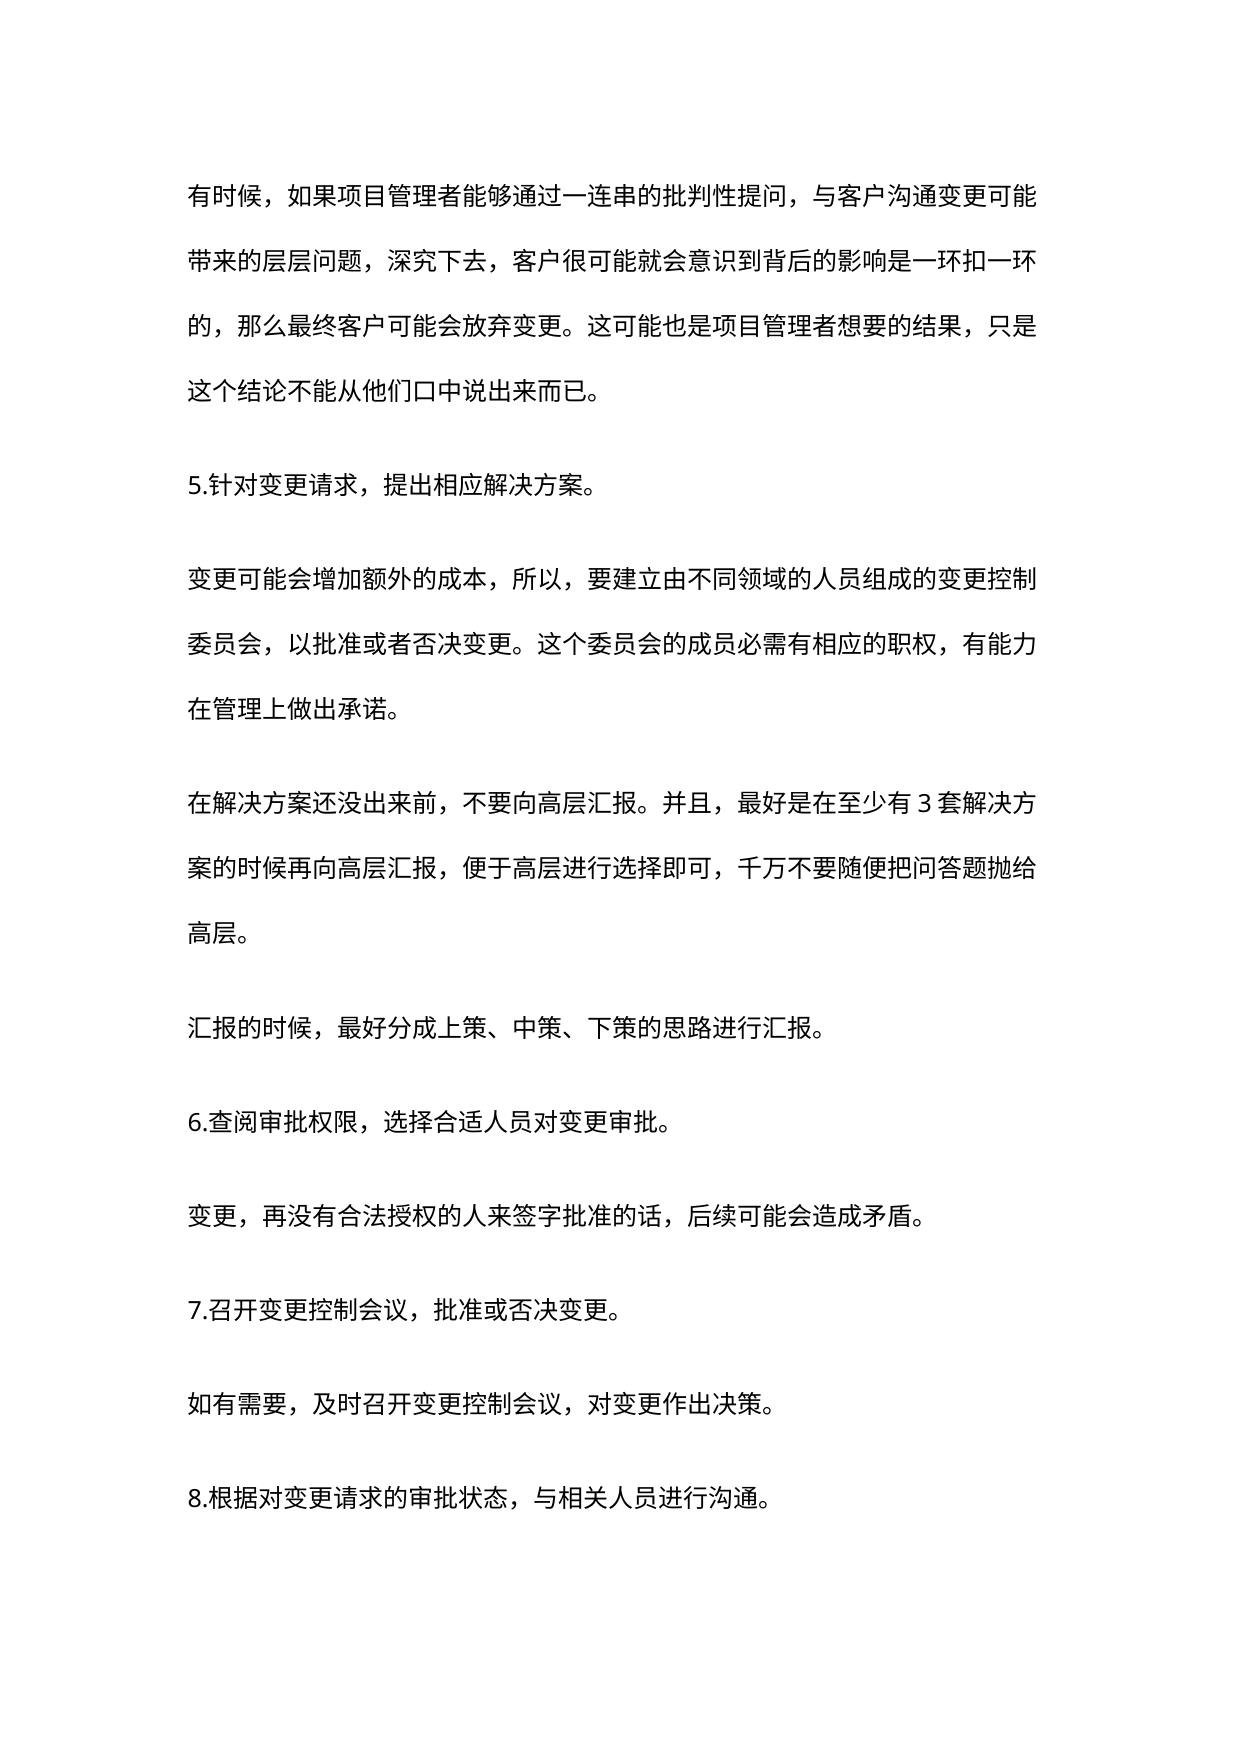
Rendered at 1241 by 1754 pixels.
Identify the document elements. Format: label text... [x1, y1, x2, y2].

text 有时候，如果项目管理者能够通过一连串的批判性提问，与客户沟通变更可能带来的层层问题，深究下去，客户很可能就会意识到背后的影响是一环扣一环的，那么最终客户可能会放弃变更。这可能也是项目管理者想要的结果，只是这个结论不能从他们口中说出来而已。 [187, 162, 1053, 422]
text 汇报的时候，最好分成上策、中策、下策的思路进行汇报。 [187, 994, 1053, 1059]
text 变更，再没有合法授权的人来签字批准的话，后续可能会造成矛盾。 [187, 1182, 1053, 1247]
text 6.查阅审批权限，选择合适人员对变更审批。 [187, 1088, 1053, 1153]
text 8.根据对变更请求的审批状态，与相关人员进行沟通。 [187, 1464, 1053, 1529]
text 5.针对变更请求，提出相应解决方案。 [187, 451, 1053, 516]
text 在解决方案还没出来前，不要向高层汇报。并且，最好是在至少有3套解决方案的时候再向高层汇报，便于高层进行选择即可，千万不要随便把问答题抛给高层。 [187, 769, 1053, 964]
text 如有需要，及时召开变更控制会议，对变更作出决策。 [187, 1370, 1053, 1435]
text 7.召开变更控制会议，批准或否决变更。 [187, 1276, 1053, 1341]
text 变更可能会增加额外的成本，所以，要建立由不同领域的人员组成的变更控制委员会，以批准或者否决变更。这个委员会的成员必需有相应的职权，有能力在管理上做出承诺。 [187, 545, 1053, 740]
